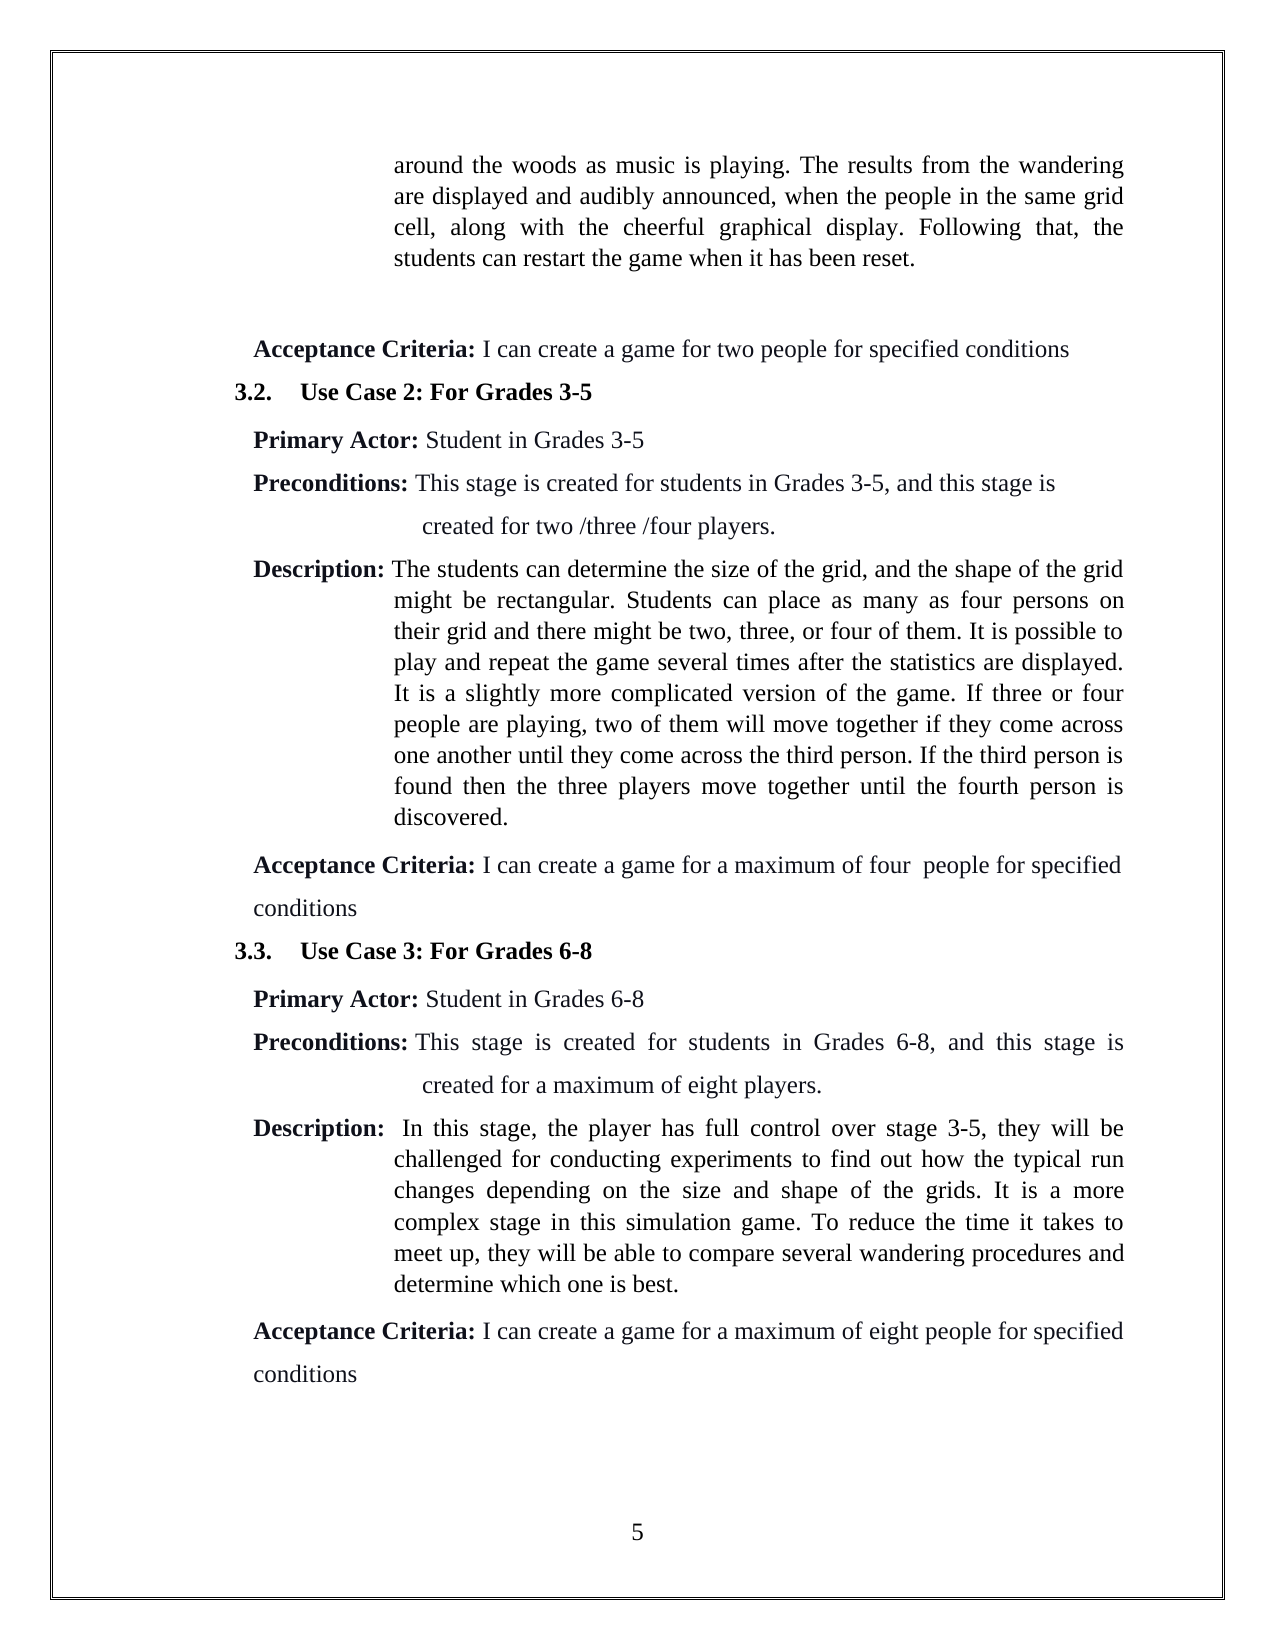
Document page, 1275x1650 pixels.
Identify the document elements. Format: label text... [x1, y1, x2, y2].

text Acceptance Criteria: I can create a game for two people for specified conditions [253, 334, 1125, 363]
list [253, 150, 1125, 272]
text Preconditions: This stage is created for students in Grades 6-8, and this stage is created for a maximum of eight players. [253, 1027, 1125, 1099]
list Description: The students can determine the size of the grid, and the shape of the grid might be rectangular. Students can place as many as four persons on their grid and there might be two, three, or four of them. It is possible to play and repeat the game several times after the statistics are displayed. It is a slightly more complicated version of the game. If three or four people are playing, two of them will move together if they come across one another until they come across the third person. If the third person is found then the three players move together until the fourth person is discovered. [253, 554, 1125, 831]
text Acceptance Criteria: I can create a game for a maximum of four people for specified conditions [253, 850, 1125, 922]
text Primary Actor: Student in Grades 6-8 [253, 984, 1125, 1013]
list Use Case 2: For Grades 3-5 [234, 377, 1125, 406]
text Preconditions: This stage is created for students in Grades 3-5, and this stage is created for two /three /four players. [253, 468, 1125, 540]
list Use Case 3: For Grades 6-8 [234, 936, 1125, 965]
list Description: In this stage, the player has full control over stage 3-5, they will be challenged for conducting experiments to find out how the typical run changes depending on the size and shape of the grids. It is a more complex stage in this simulation game. To reduce the time it takes to meet up, they will be able to compare several wandering procedures and determine which one is best. [253, 1113, 1125, 1297]
text Primary Actor: Student in Grades 3-5 [253, 425, 1125, 453]
text Acceptance Criteria: I can create a game for a maximum of eight people for specified conditions [253, 1316, 1125, 1388]
